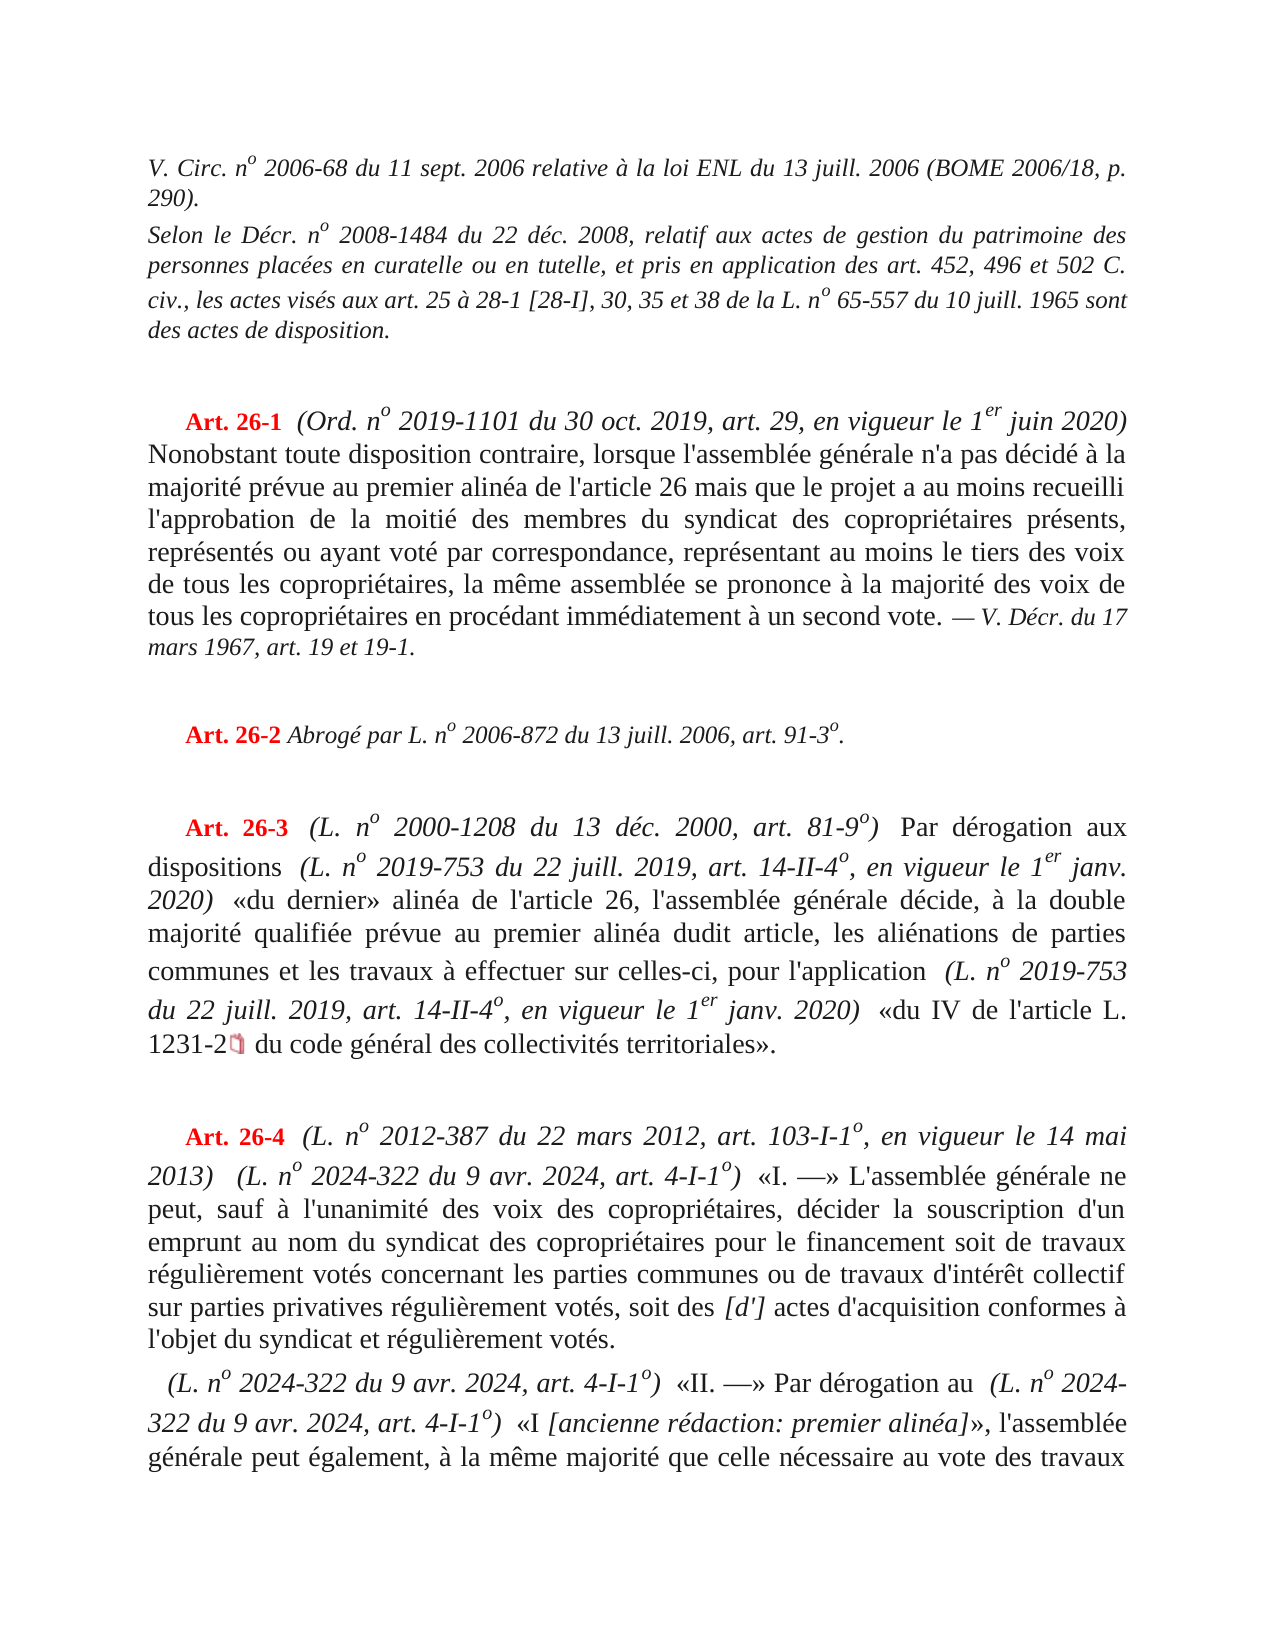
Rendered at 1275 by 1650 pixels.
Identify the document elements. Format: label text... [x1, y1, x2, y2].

text Art. 26-4 (L. no 2012-387 du 22 mars 2012, art. 103-I-1o, en vigueur le 14 mai 2013) (L. no 2024-322 du 9 avr. 2024, art. 4-I-1o) «I. —» L'assemblée générale ne peut, sauf à l'unanimité des voix des copropriétaires, décider la souscription d'un emprunt au nom du syndicat des copropriétaires pour le financement soit de travaux régulièrement votés concernant les parties communes ou de travaux d'intérêt collectif sur parties privatives régulièrement votés, soit des [d'] actes d'acquisition conformes à l'objet du syndicat et régulièrement votés. [148, 1113, 1127, 1354]
text Art. 26-1 (Ord. no 2019-1101 du 30 oct. 2019, art. 29, en vigueur le 1er juin 2020) Nonobstant toute disposition contraire, lorsque l'assemblée générale n'a pas décidé à la majorité prévue au premier alinéa de l'article 26 mais que le projet a au moins recueilli l'approbation de la moitié des membres du syndicat des copropriétaires présents, représentés ou ayant voté par correspondance, représentant au moins le tiers des voix de tous les copropriétaires, la même assemblée se prononce à la majorité des voix de tous les copropriétaires en procédant immédiatement à un second vote. — V. Décr. du 17 mars 1967, art. 19 et 19-1. [148, 398, 1127, 661]
text Selon le Décr. no 2008-1484 du 22 déc. 2008, relatif aux actes de gestion du patrimoine des personnes placées en curatelle ou en tutelle, et pris en application des art. 452, 496 et 502 C. civ., les actes visés aux art. 25 à 28-1 [28-I], 30, 35 et 38 de la L. no 65-557 du 10 juill. 1965 sont des actes de disposition. [148, 215, 1127, 344]
picture [227, 1033, 248, 1054]
text Art. 26-3 (L. no 2000-1208 du 13 déc. 2000, art. 81-9o) Par dérogation aux dispositions (L. no 2019-753 du 22 juill. 2019, art. 14-II-4o, en vigueur le 1er janv. 2020) «du dernier» alinéa de l'article 26, l'assemblée générale décide, à la double majorité qualifiée prévue au premier alinéa dudit article, les aliénations de parties communes et les travaux à effectuer sur celles-ci, pour l'application (L. no 2019-753 du 22 juill. 2019, art. 14-II-4o, en vigueur le 1er janv. 2020) «du IV de l'article L. 1231-2 du code général des collectivités territoriales». [148, 804, 1127, 1059]
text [148, 1361, 1127, 1472]
text V. Circ. no 2006-68 du 11 sept. 2006 relative à la loi ENL du 13 juill. 2006 (BOME 2006/18, p. 290). [148, 148, 1127, 212]
text Art. 26-2 Abrogé par L. no 2006-872 du 13 juill. 2006, art. 91-3o. [148, 714, 1127, 751]
